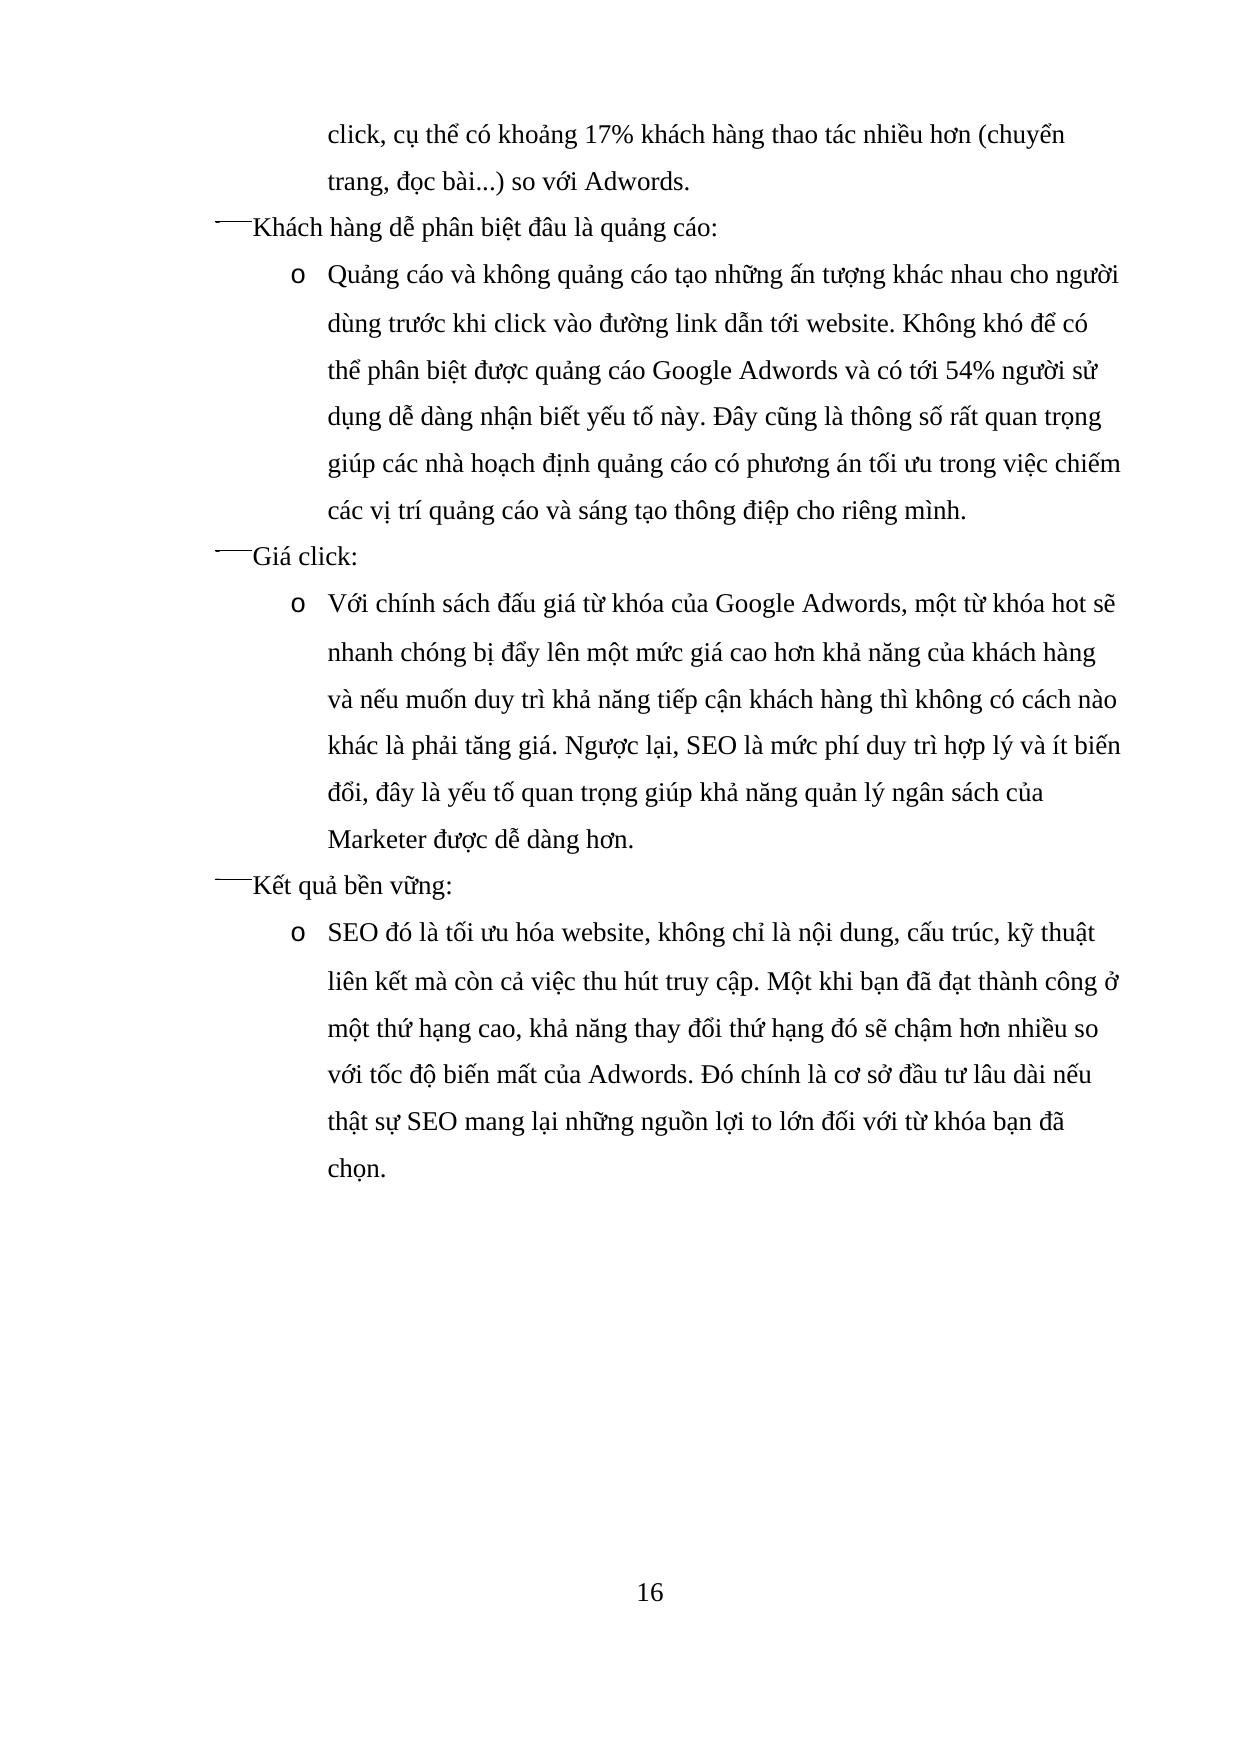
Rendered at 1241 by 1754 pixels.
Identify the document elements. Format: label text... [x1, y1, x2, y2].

list Khách hàng dễ phân biệt đâu là quảng cáo: [215, 211, 1122, 243]
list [290, 118, 1122, 196]
list SEO đó là tối ưu hóa website, không chỉ là nội dung, cấu trúc, kỹ thuật liên kết mà còn cả việc thu hút truy cập. Một khi bạn đã đạt thành công ở một thứ hạng cao, khả năng thay đổi thứ hạng đó sẽ chậm hơn nhiều so với tốc độ biến mất của Adwords. Đó chính là cơ sở đầu tư lâu dài nếu thật sự SEO mang lại những nguồn lợi to lớn đối với từ khóa bạn đã chọn. [290, 916, 1122, 1183]
list Kết quả bền vững: [215, 869, 1122, 901]
list Quảng cáo và không quảng cáo tạo những ấn tượng khác nhau cho người dùng trước khi click vào đường link dẫn tới website. Không khó để có thể phân biệt được quảng cáo Google Adwords và có tới 54% người sử dụng dễ dàng nhận biết yếu tố này. Đây cũng là thông số rất quan trọng giúp các nhà hoạch định quảng cáo có phương án tối ưu trong việc chiếm các vị trí quảng cáo và sáng tạo thông điệp cho riêng mình. [290, 258, 1122, 525]
list Với chính sách đấu giá từ khóa của Google Adwords, một từ khóa hot sẽ nhanh chóng bị đẩy lên một mức giá cao hơn khả năng của khách hàng và nếu muốn duy trì khả năng tiếp cận khách hàng thì không có cách nào khác là phải tăng giá. Ngược lại, SEO là mức phí duy trì hợp lý và ít biến đổi, đây là yếu tố quan trọng giúp khả năng quản lý ngân sách của Marketer được dễ dàng hơn. [290, 587, 1122, 854]
list Giá click: [215, 540, 1122, 572]
